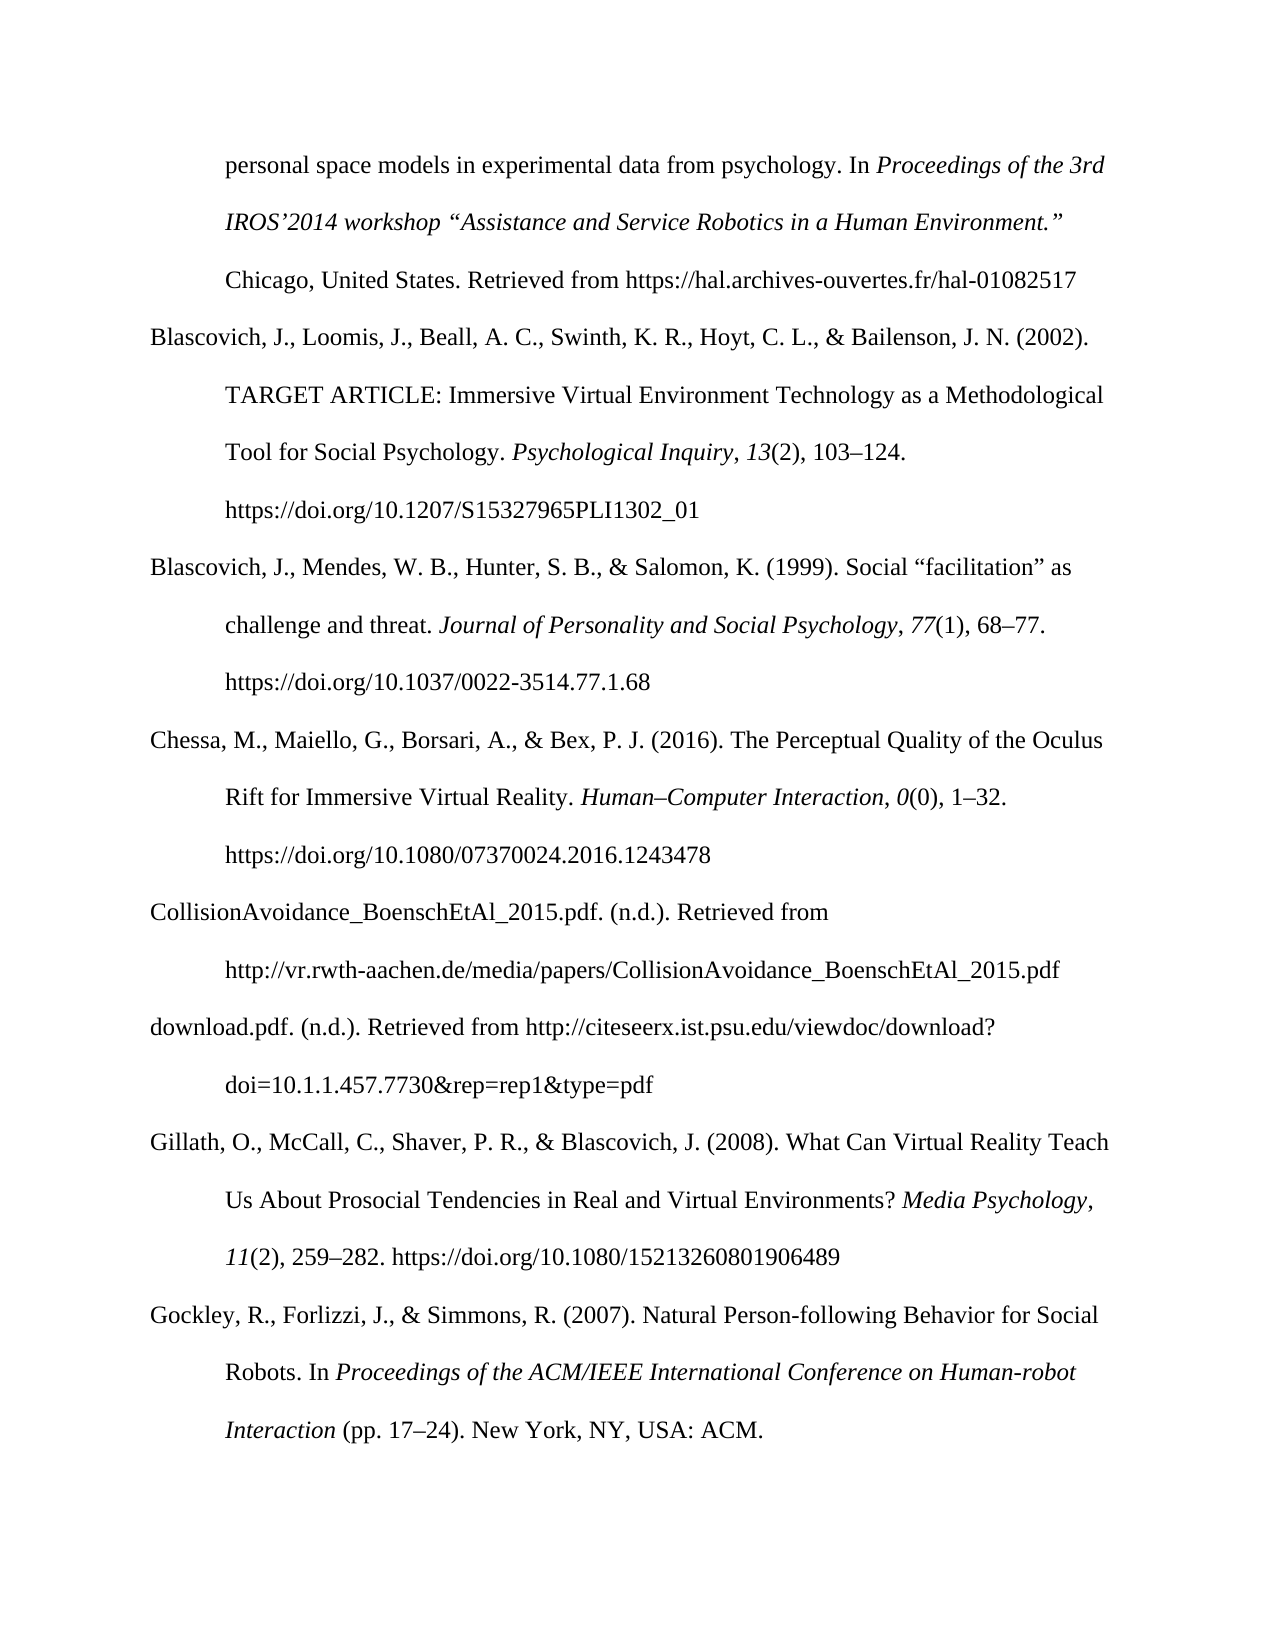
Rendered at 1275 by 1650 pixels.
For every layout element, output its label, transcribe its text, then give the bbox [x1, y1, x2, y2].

text Gillath, O., McCall, C., Shaver, P. R., & Blascovich, J. (2008). What Can Virtual Reality Teach Us About Prosocial Tendencies in Real and Virtual Environments? Media Psychology, 11(2), 259–282. https://doi.org/10.1080/15213260801906489 [150, 1127, 1125, 1271]
text CollisionAvoidance_BoenschEtAl_2015.pdf. (n.d.). Retrieved from http://vr.rwth-aachen.de/media/papers/CollisionAvoidance_BoenschEtAl_2015.pdf [150, 897, 1125, 984]
text Chessa, M., Maiello, G., Borsari, A., & Bex, P. J. (2016). The Perceptual Quality of the Oculus Rift for Immersive Virtual Reality. Human–Computer Interaction, 0(0), 1–32. https://doi.org/10.1080/07370024.2016.1243478 [150, 725, 1125, 869]
text Blascovich, J., Loomis, J., Beall, A. C., Swinth, K. R., Hoyt, C. L., & Bailenson, J. N. (2002). TARGET ARTICLE: Immersive Virtual Environment Technology as a Methodological Tool for Social Psychology. Psychological Inquiry, 13(2), 103–124. https://doi.org/10.1207/S15327965PLI1302_01 [150, 322, 1125, 524]
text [150, 1300, 1125, 1444]
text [150, 150, 1125, 294]
text Blascovich, J., Mendes, W. B., Hunter, S. B., & Salomon, K. (1999). Social “facilitation” as challenge and threat. Journal of Personality and Social Psychology, 77(1), 68–77. https://doi.org/10.1037/0022-3514.77.1.68 [150, 552, 1125, 696]
text download.pdf. (n.d.). Retrieved from http://citeseerx.ist.psu.edu/viewdoc/download?doi=10.1.1.457.7730&rep=rep1&type=pdf [150, 1012, 1125, 1099]
